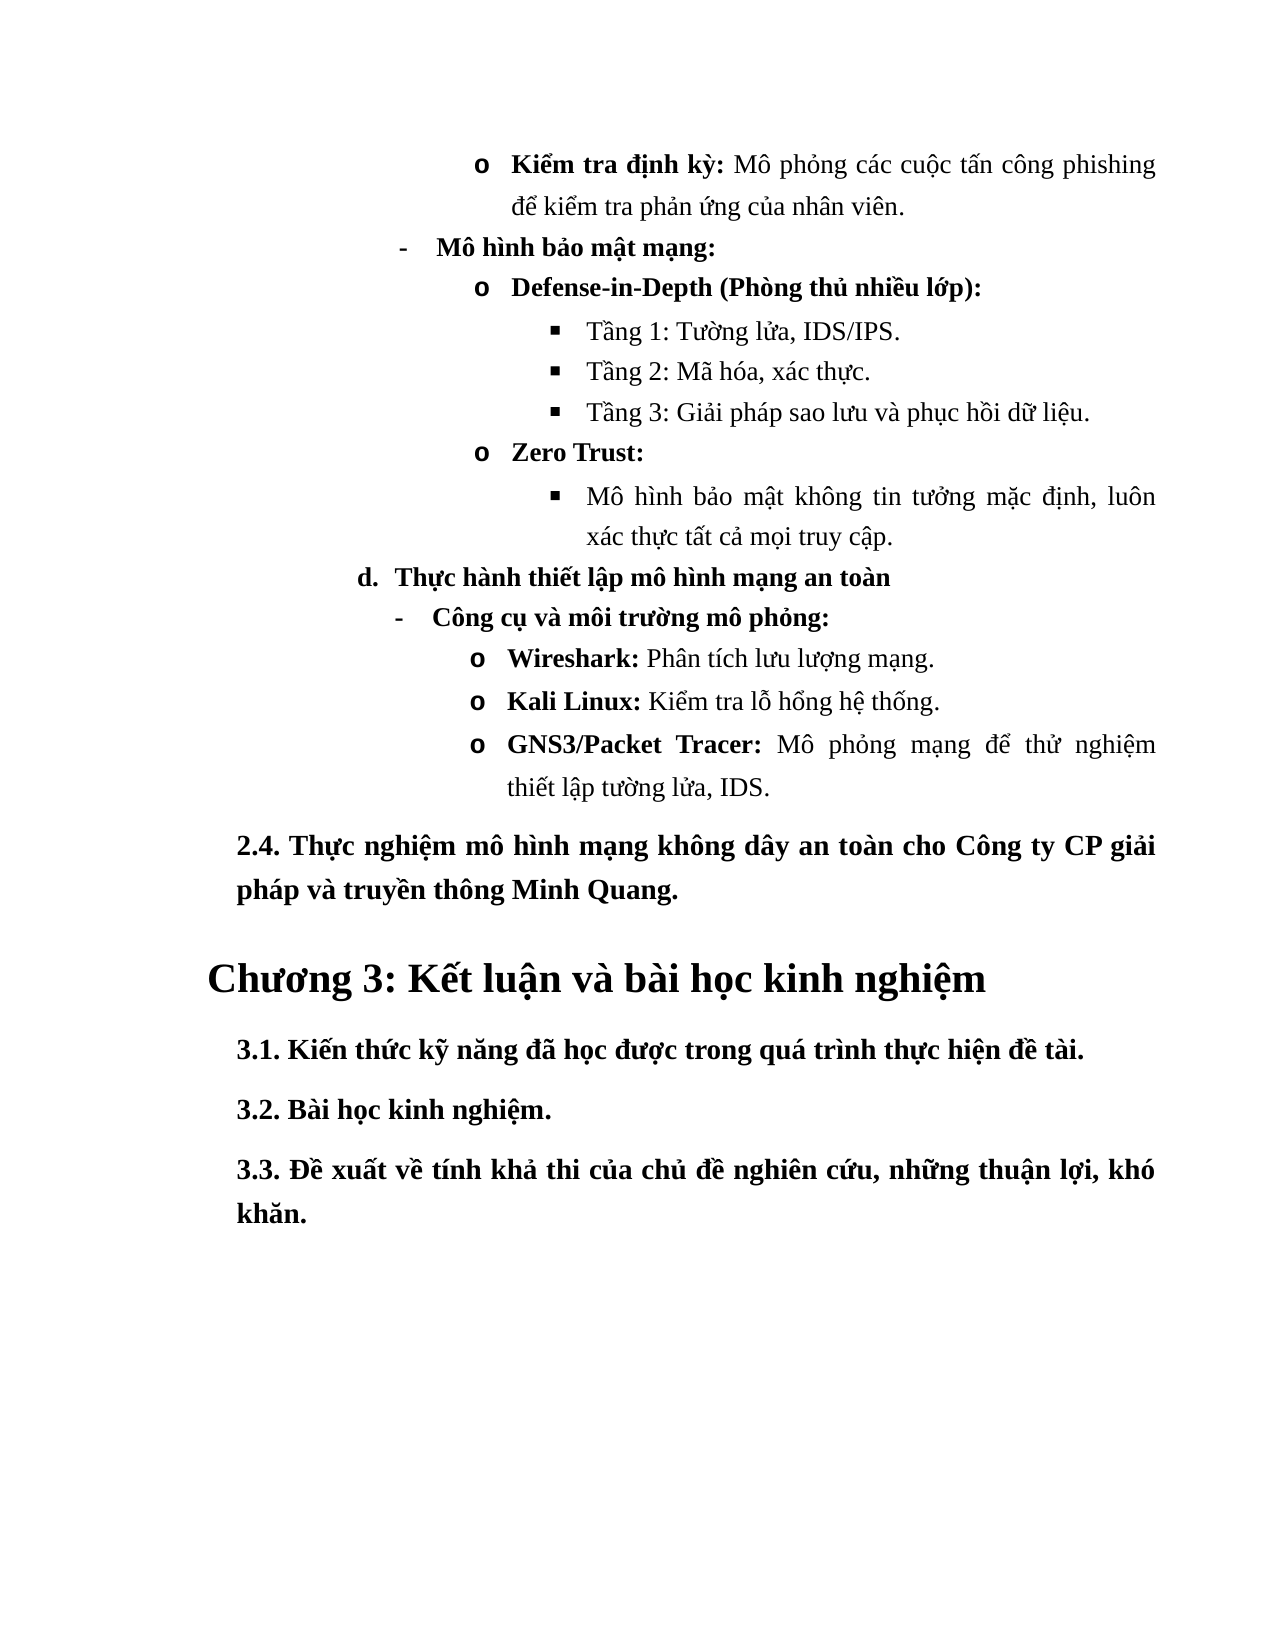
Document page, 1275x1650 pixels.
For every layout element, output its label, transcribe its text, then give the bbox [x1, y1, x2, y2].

list Mô hình bảo mật không tin tưởng mặc định, luôn xác thực tất cả mọi truy cập. [549, 480, 1157, 552]
list Tầng 1: Tường lửa, IDS/IPS. [549, 315, 1157, 346]
subtitle 2.4. Thực nghiệm mô hình mạng không dây an toàn cho Công ty CP giải pháp và truyền thông Minh Quang. [236, 828, 1157, 906]
list Công cụ và môi trường mô phỏng: [394, 601, 1157, 632]
list Tầng 3: Giải pháp sao lưu và phục hồi dữ liệu. [549, 396, 1157, 427]
subtitle Chương 3: Kết luận và bài học kinh nghiệm [207, 953, 1157, 1001]
subtitle 3.2. Bài học kinh nghiệm. [236, 1092, 1157, 1126]
subtitle 3.3. Đề xuất về tính khả thi của chủ đề nghiên cứu, những thuận lợi, khó khăn. [236, 1152, 1157, 1229]
subtitle 3.1. Kiến thức kỹ năng đã học được trong quá trình thực hiện đề tài. [236, 1032, 1157, 1066]
list Zero Trust: [474, 437, 1157, 470]
list Mô hình bảo mật mạng: [399, 231, 1157, 262]
list Kali Linux: Kiểm tra lỗ hổng hệ thống. [469, 685, 1157, 719]
list Tầng 2: Mã hóa, xác thực. [549, 355, 1157, 387]
list Wireshark: Phân tích lưu lượng mạng. [469, 642, 1157, 675]
list Defense-in-Depth (Phòng thủ nhiều lớp): [474, 271, 1157, 305]
list Thực hành thiết lập mô hình mạng an toàn [357, 561, 1157, 592]
list GNS3/Packet Tracer: Mô phỏng mạng để thử nghiệm thiết lập tường lửa, IDS. [469, 729, 1157, 802]
list Kiểm tra định kỳ: Mô phỏng các cuộc tấn công phishing để kiểm tra phản ứng của nhân viên. [474, 148, 1157, 222]
